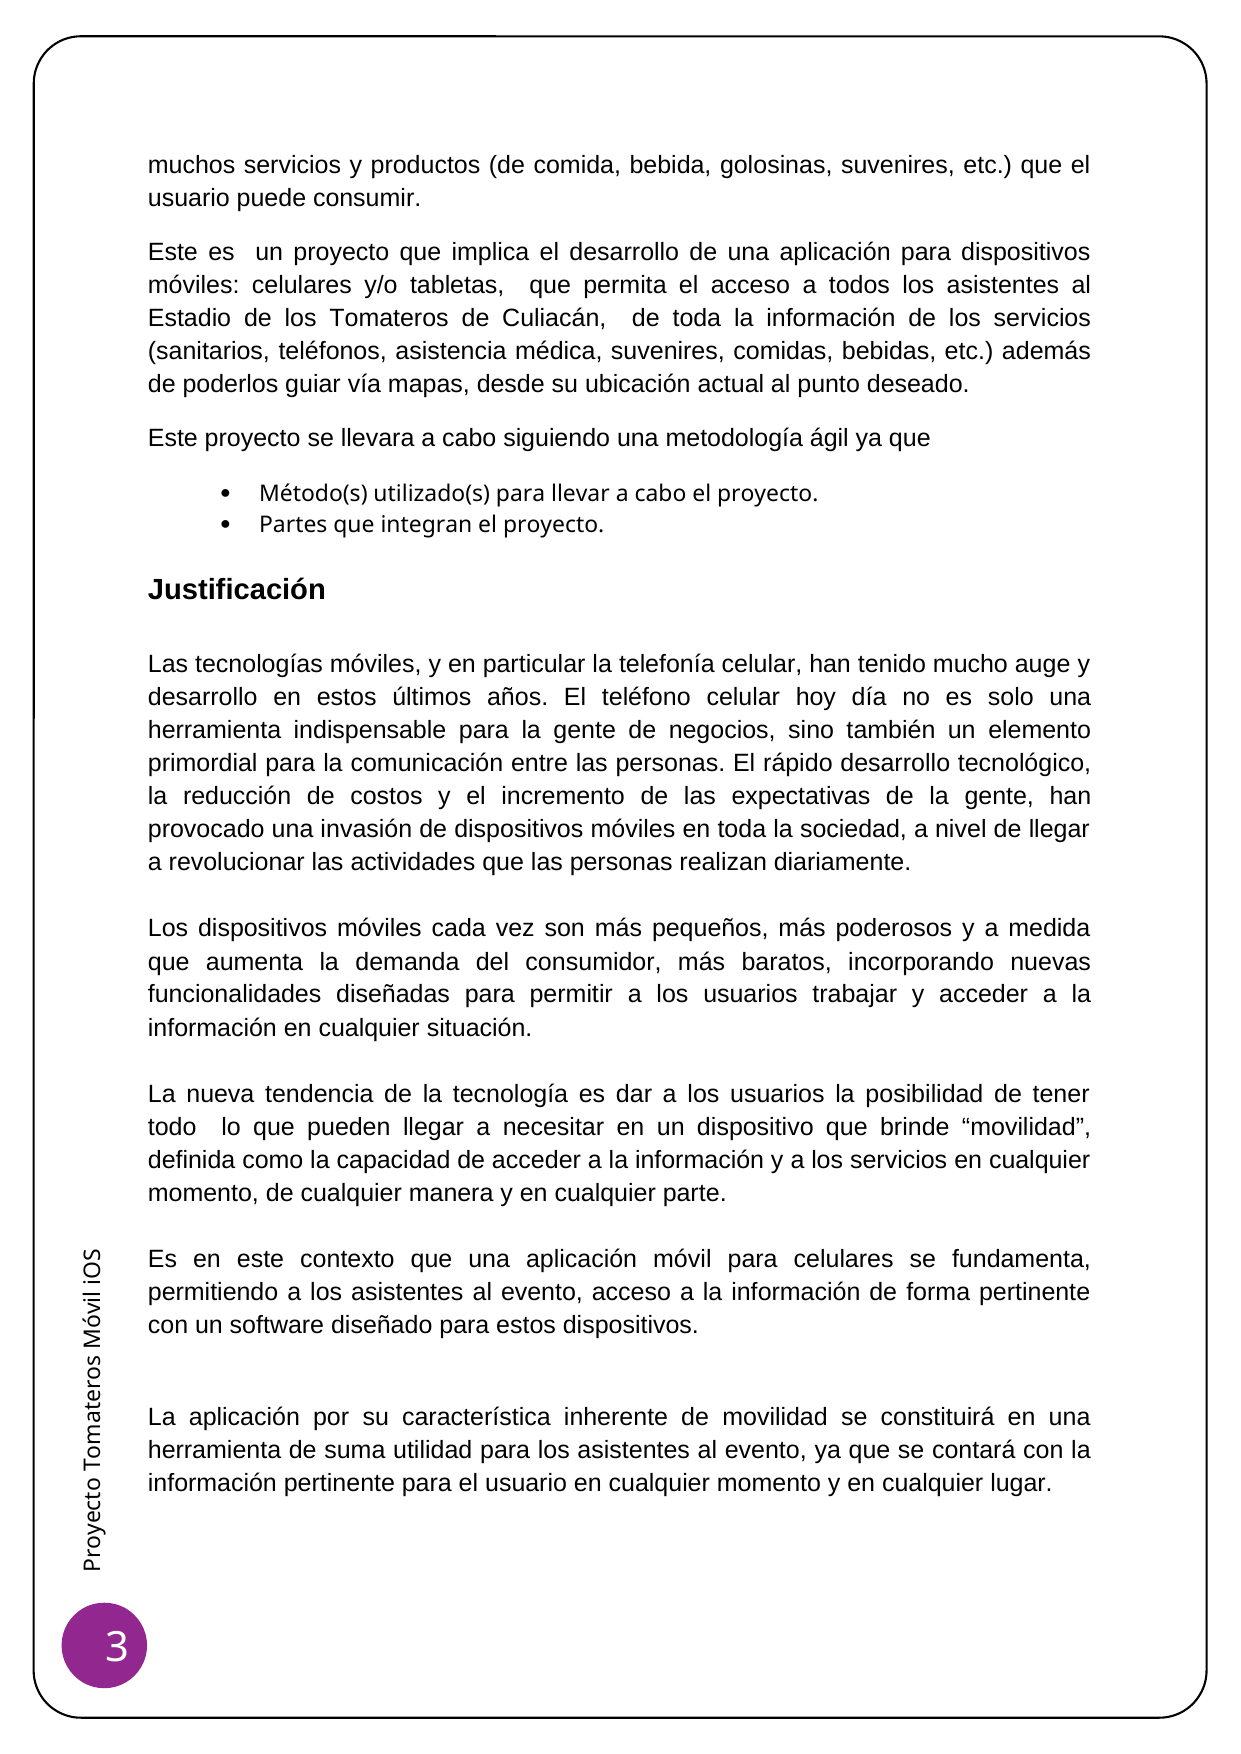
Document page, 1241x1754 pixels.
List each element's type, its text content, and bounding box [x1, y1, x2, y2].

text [148, 150, 1092, 212]
list Método(s) utilizado(s) para llevar a cabo el proyecto. [221, 477, 1092, 508]
text Las tecnologías móviles, y en particular la telefonía celular, han tenido mucho auge y desarrollo en estos últimos años. El teléfono celular hoy día no es solo una herramienta indispensable para la gente de negocios, sino también un elemento primordial para la comunicación entre las personas. El rápido desarrollo tecnológico, la reducción de costos y el incremento de las expectativas de la gente, han provocado una invasión de dispositivos móviles en toda la sociedad, a nivel de llegar a revolucionar las actividades que las personas realizan diariamente. [148, 649, 1092, 876]
text Los dispositivos móviles cada vez son más pequeños, más poderosos y a medida que aumenta la demanda del consumidor, más baratos, incorporando nuevas funcionalidades diseñadas para permitir a los usuarios trabajar y acceder a la información en cualquier situación. [148, 913, 1092, 1041]
text La aplicación por su característica inherente de movilidad se constituirá en una herramienta de suma utilidad para los asistentes al evento, ya que se contará con la información pertinente para el usuario en cualquier momento y en cualquier lugar. [148, 1402, 1092, 1497]
text Este es un proyecto que implica el desarrollo de una aplicación para dispositivos móviles: celulares y/o tabletas, que permita el acceso a todos los asistentes al Estadio de los Tomateros de Culiacán, de toda la información de los servicios (sanitarios, teléfonos, asistencia médica, suvenires, comidas, bebidas, etc.) además de poderlos guiar vía mapas, desde su ubicación actual al punto deseado. [148, 237, 1092, 398]
list Partes que integran el proyecto. [221, 508, 1092, 539]
text La nueva tendencia de la tecnología es dar a los usuarios la posibilidad de tener todo lo que pueden llegar a necesitar en un dispositivo que brinde “movilidad”, definida como la capacidad de acceder a la información y a los servicios en cualquier momento, de cualquier manera y en cualquier parte. [148, 1078, 1092, 1206]
text Este proyecto se llevara a cabo siguiendo una metodología ágil ya que [148, 423, 1092, 452]
text Es en este contexto que una aplicación móvil para celulares se fundamenta, permitiendo a los asistentes al evento, acceso a la información de forma pertinente con un software diseñado para estos dispositivos. [148, 1244, 1092, 1338]
text Justificación [148, 572, 1092, 606]
